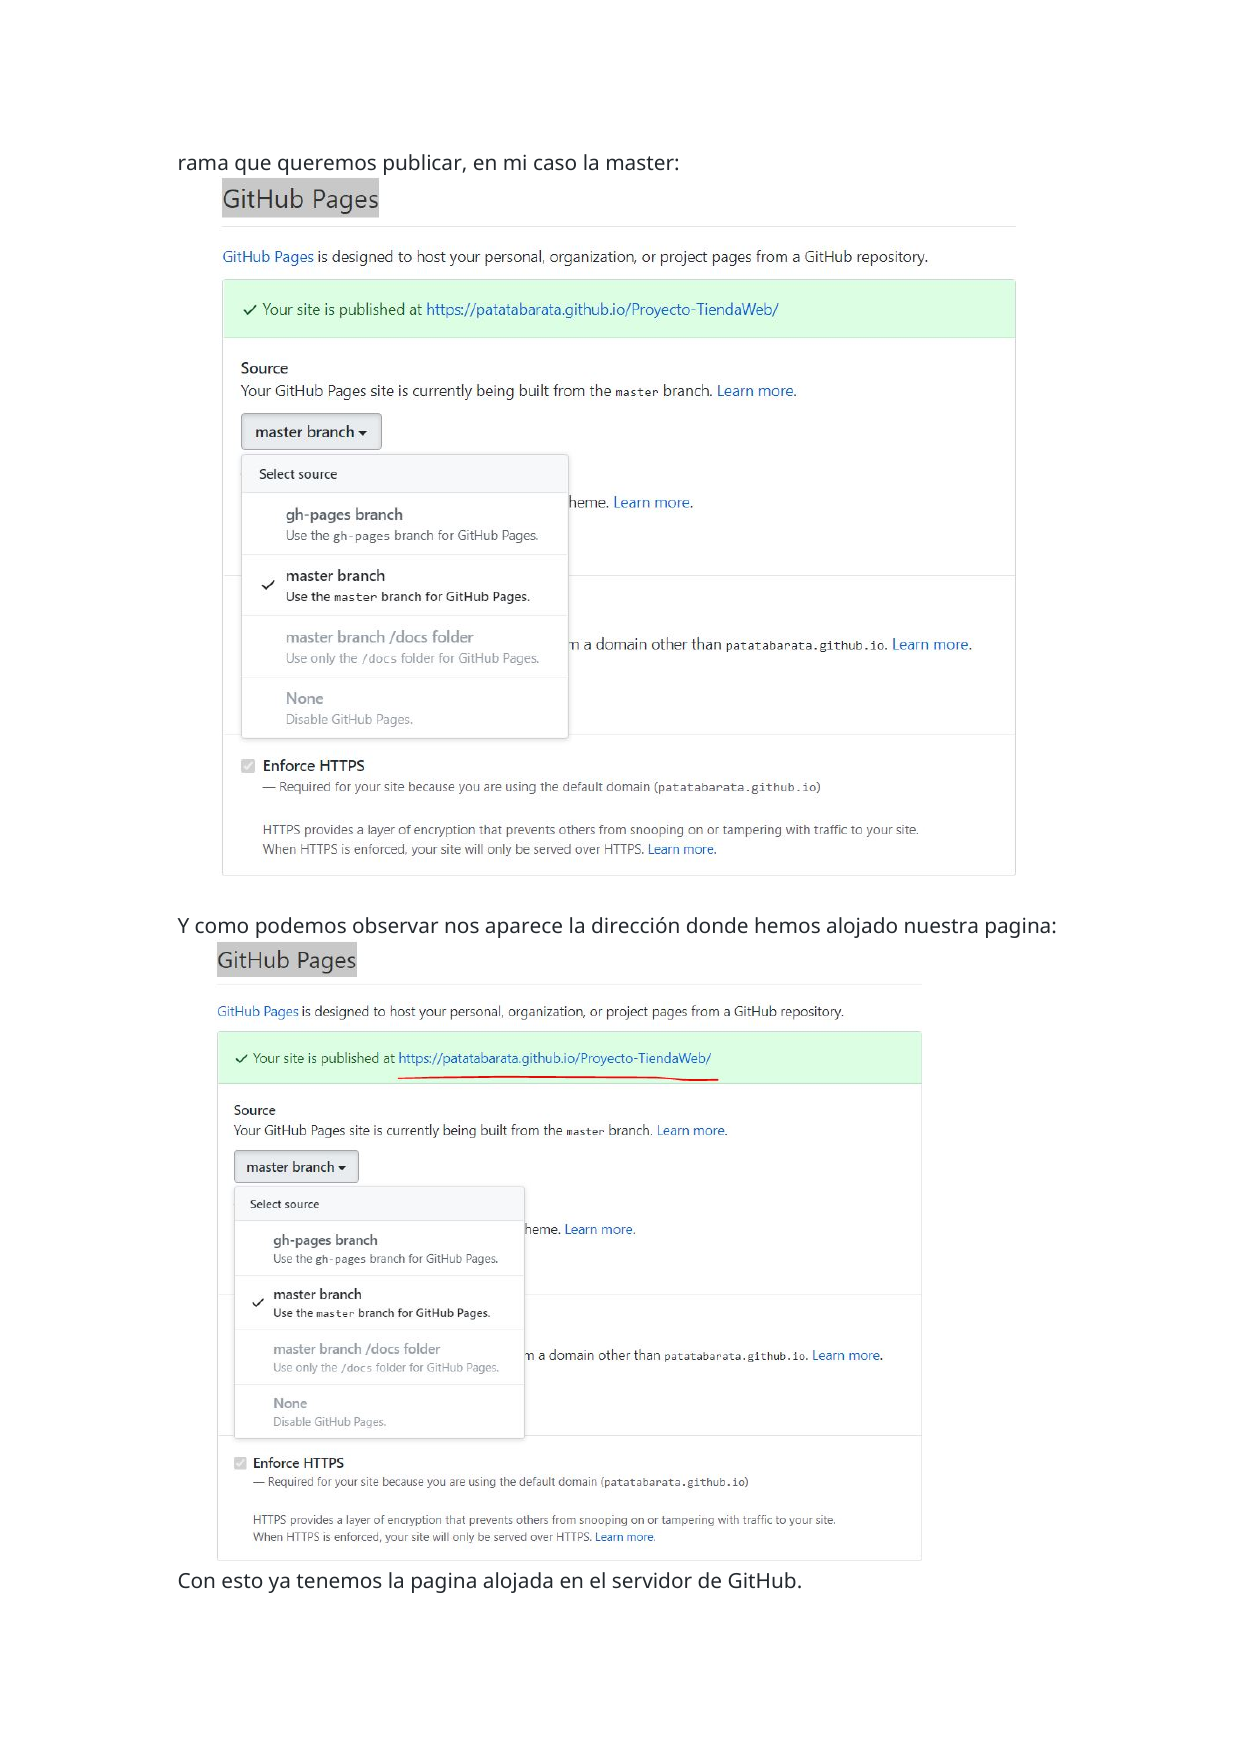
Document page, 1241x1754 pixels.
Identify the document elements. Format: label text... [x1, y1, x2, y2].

text Con esto ya tenemos la pagina alojada en el servidor de GitHub. [177, 1566, 1063, 1595]
picture [177, 939, 963, 1567]
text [177, 148, 1063, 882]
picture [177, 176, 1062, 883]
text Y como podemos observar nos aparece la dirección donde hemos alojado nuestra pagina: [177, 911, 1063, 939]
